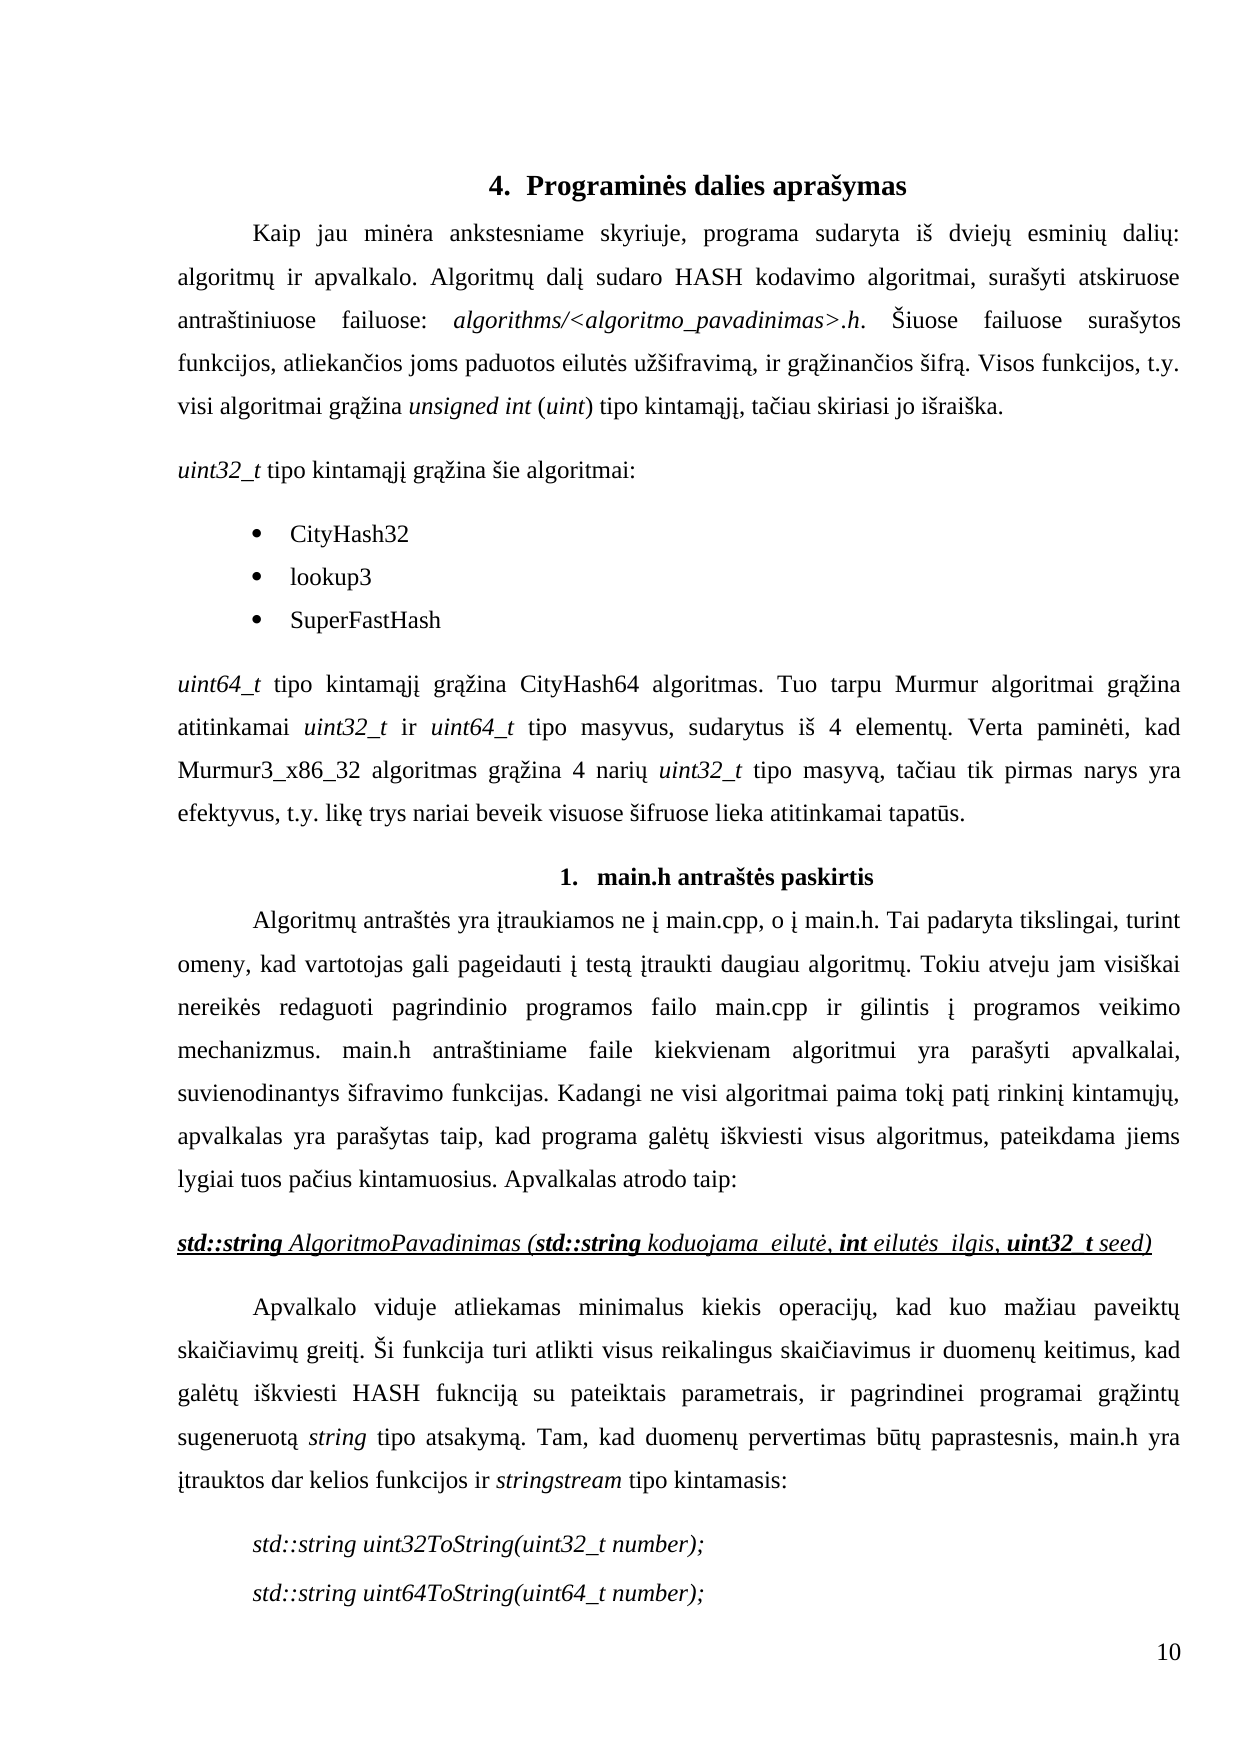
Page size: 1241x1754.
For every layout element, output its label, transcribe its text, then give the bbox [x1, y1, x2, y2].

list CityHash32 [252, 519, 1181, 548]
subtitle Programinės dalies aprašymas [215, 168, 1181, 202]
list lookup3 [252, 562, 1181, 591]
text uint32_t tipo kintamąjį grąžina šie algoritmai: [177, 455, 1181, 484]
text Algoritmų antraštės yra įtraukiamos ne į main.cpp, o į main.h. Tai padaryta tikslingai, turint omeny, kad vartotojas gali pageidauti į testą įtraukti daugiau algoritmų. Tokiu atveju jam visiškai nereikės redaguoti pagrindinio programos failo main.cpp ir gilintis į programos veikimo mechanizmus. main.h antraštiniame faile kiekvienam algoritmui yra parašyti apvalkalai, suvienodinantys šifravimo funkcijas. Kadangi ne visi algoritmai paima tokį patį rinkinį kintamųjų, apvalkalas yra parašytas taip, kad programa galėtų iškviesti visus algoritmus, pateikdama jiems lygiai tuos pačius kintamuosius. Apvalkalas atrodo taip: [177, 906, 1181, 1193]
subtitle main.h antraštės paskirtis [252, 862, 1181, 891]
text Kaip jau minėra ankstesniame skyriuje, programa sudaryta iš dviejų esminių dalių: algoritmų ir apvalkalo. Algoritmų dalį sudaro HASH kodavimo algoritmai, surašyti atskiruose antraštiniuose failuose: algorithms/<algoritmo_pavadinimas>.h. Šiuose failuose surašytos funkcijos, atliekančios joms paduotos eilutės užšifravimą, ir grąžinančios šifrą. Visos funkcijos, t.y. visi algoritmai grąžina unsigned int (uint) tipo kintamąjį, tačiau skiriasi jo išraiška. [177, 218, 1181, 420]
text std::string uint32ToString(uint32_t number); [177, 1529, 1181, 1557]
list SuperFastHash [252, 605, 1181, 634]
text Apvalkalo viduje atliekamas minimalus kiekis operacijų, kad kuo mažiau paveiktų skaičiavimų greitį. Ši funkcija turi atlikti visus reikalingus skaičiavimus ir duomenų keitimus, kad galėtų iškviesti HASH fuknciją su pateiktais parametrais, ir pagrindinei programai grąžintų sugeneruotą string tipo atsakymą. Tam, kad duomenų pervertimas būtų paprastesnis, main.h yra įtrauktos dar kelios funkcijos ir stringstream tipo kintamasis: [177, 1292, 1181, 1493]
text std::string AlgoritmoPavadinimas (std::string koduojama_eilutė, int eilutės_ilgis, uint32_t seed) [177, 1228, 1181, 1257]
text std::string uint64ToString(uint64_t number); [177, 1578, 1181, 1607]
text uint64_t tipo kintamąjį grąžina CityHash64 algoritmas. Tuo tarpu Murmur algoritmai grąžina atitinkamai uint32_t ir uint64_t tipo masyvus, sudarytus iš 4 elementų. Verta paminėti, kad Murmur3_x86_32 algoritmas grąžina 4 narių uint32_t tipo masyvą, tačiau tik pirmas narys yra efektyvus, t.y. likę trys nariai beveik visuose šifruose lieka atitinkamai tapatūs. [177, 669, 1181, 827]
